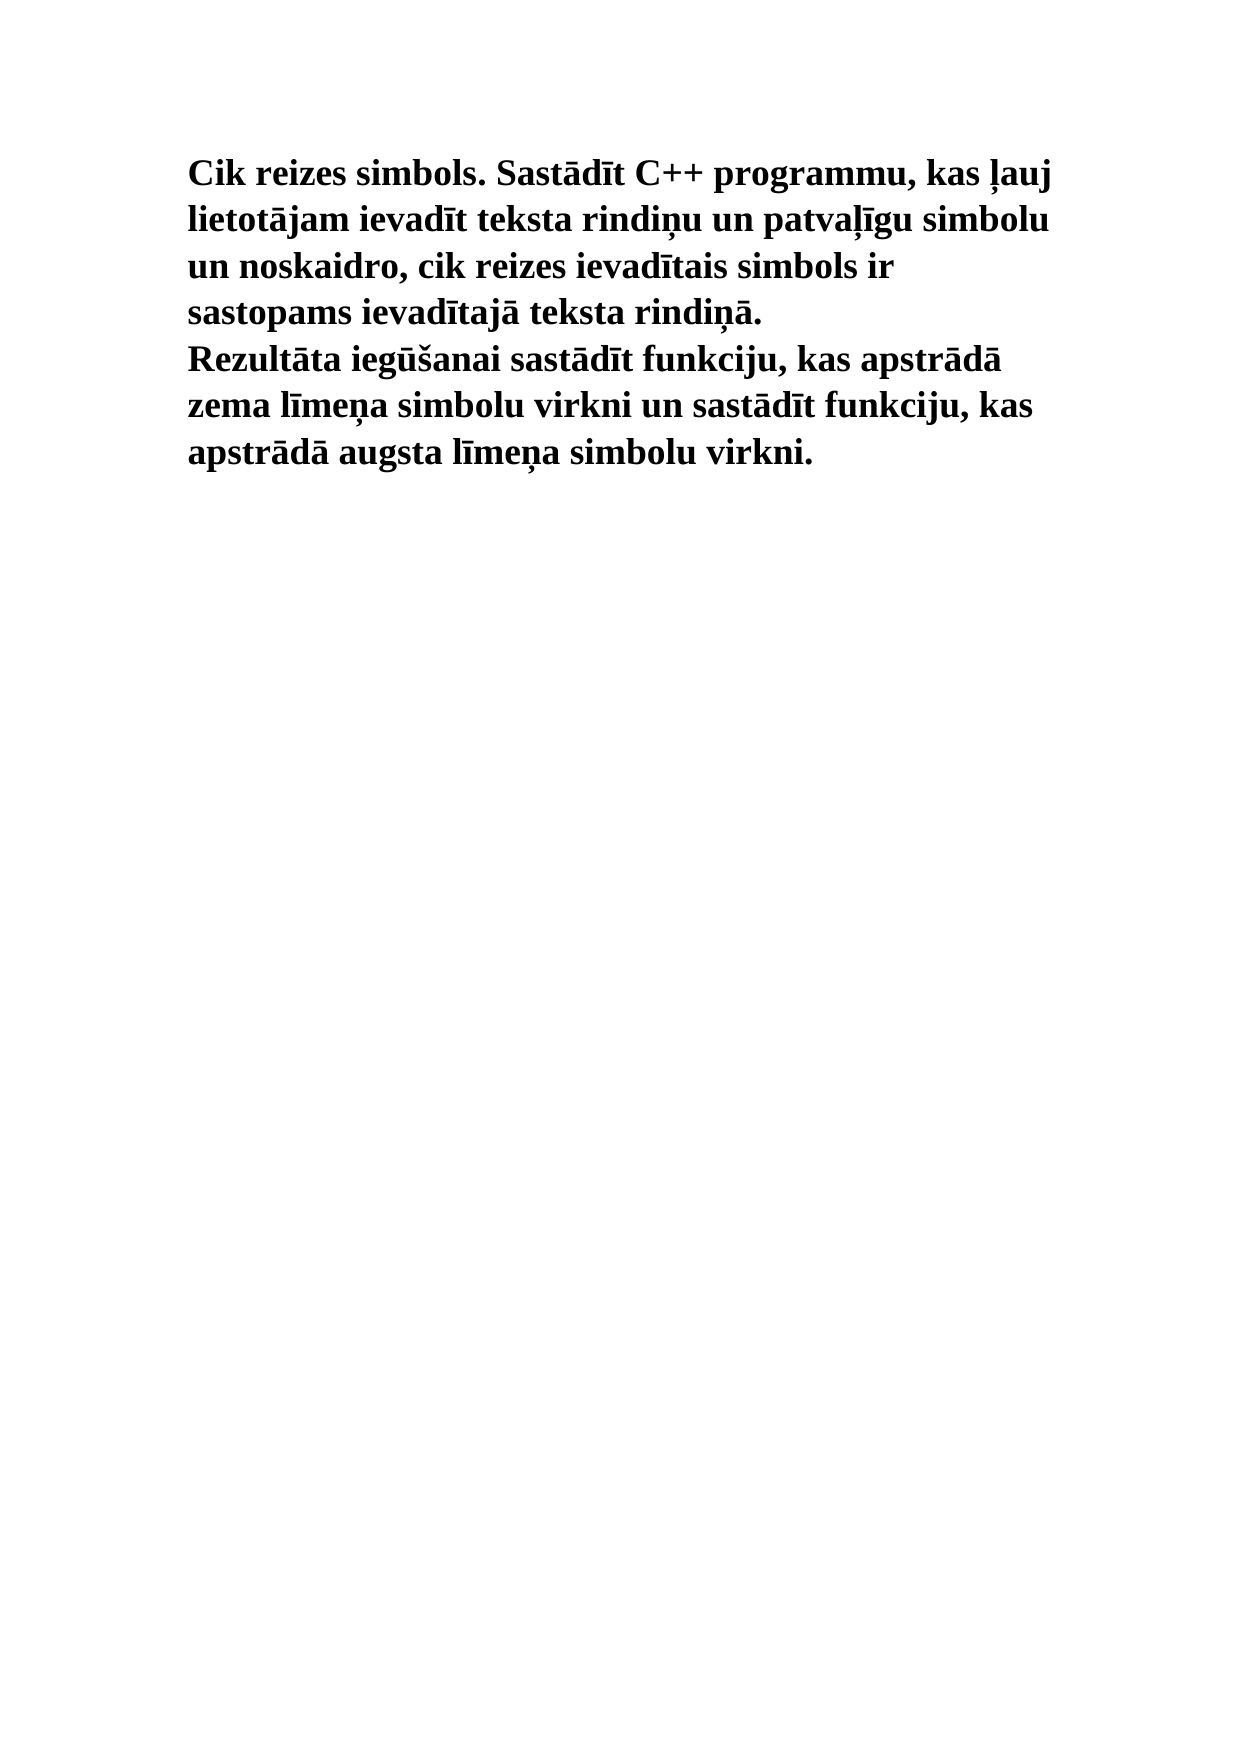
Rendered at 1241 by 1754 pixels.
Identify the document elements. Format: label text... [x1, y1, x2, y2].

text Cik reizes simbols. Sastādīt C++ programmu, kas ļauj lietotājam ievadīt teksta rindiņu un patvaļīgu simbolu un noskaidro, cik reizes ievadītais simbols ir sastopams ievadītajā teksta rindiņā. Rezultāta iegūšanai sastādīt funkciju, kas apstrādā zema līmeņa simbolu virkni un sastādīt funkciju, kas apstrādā augsta līmeņa simbolu virkni. [187, 150, 1053, 472]
